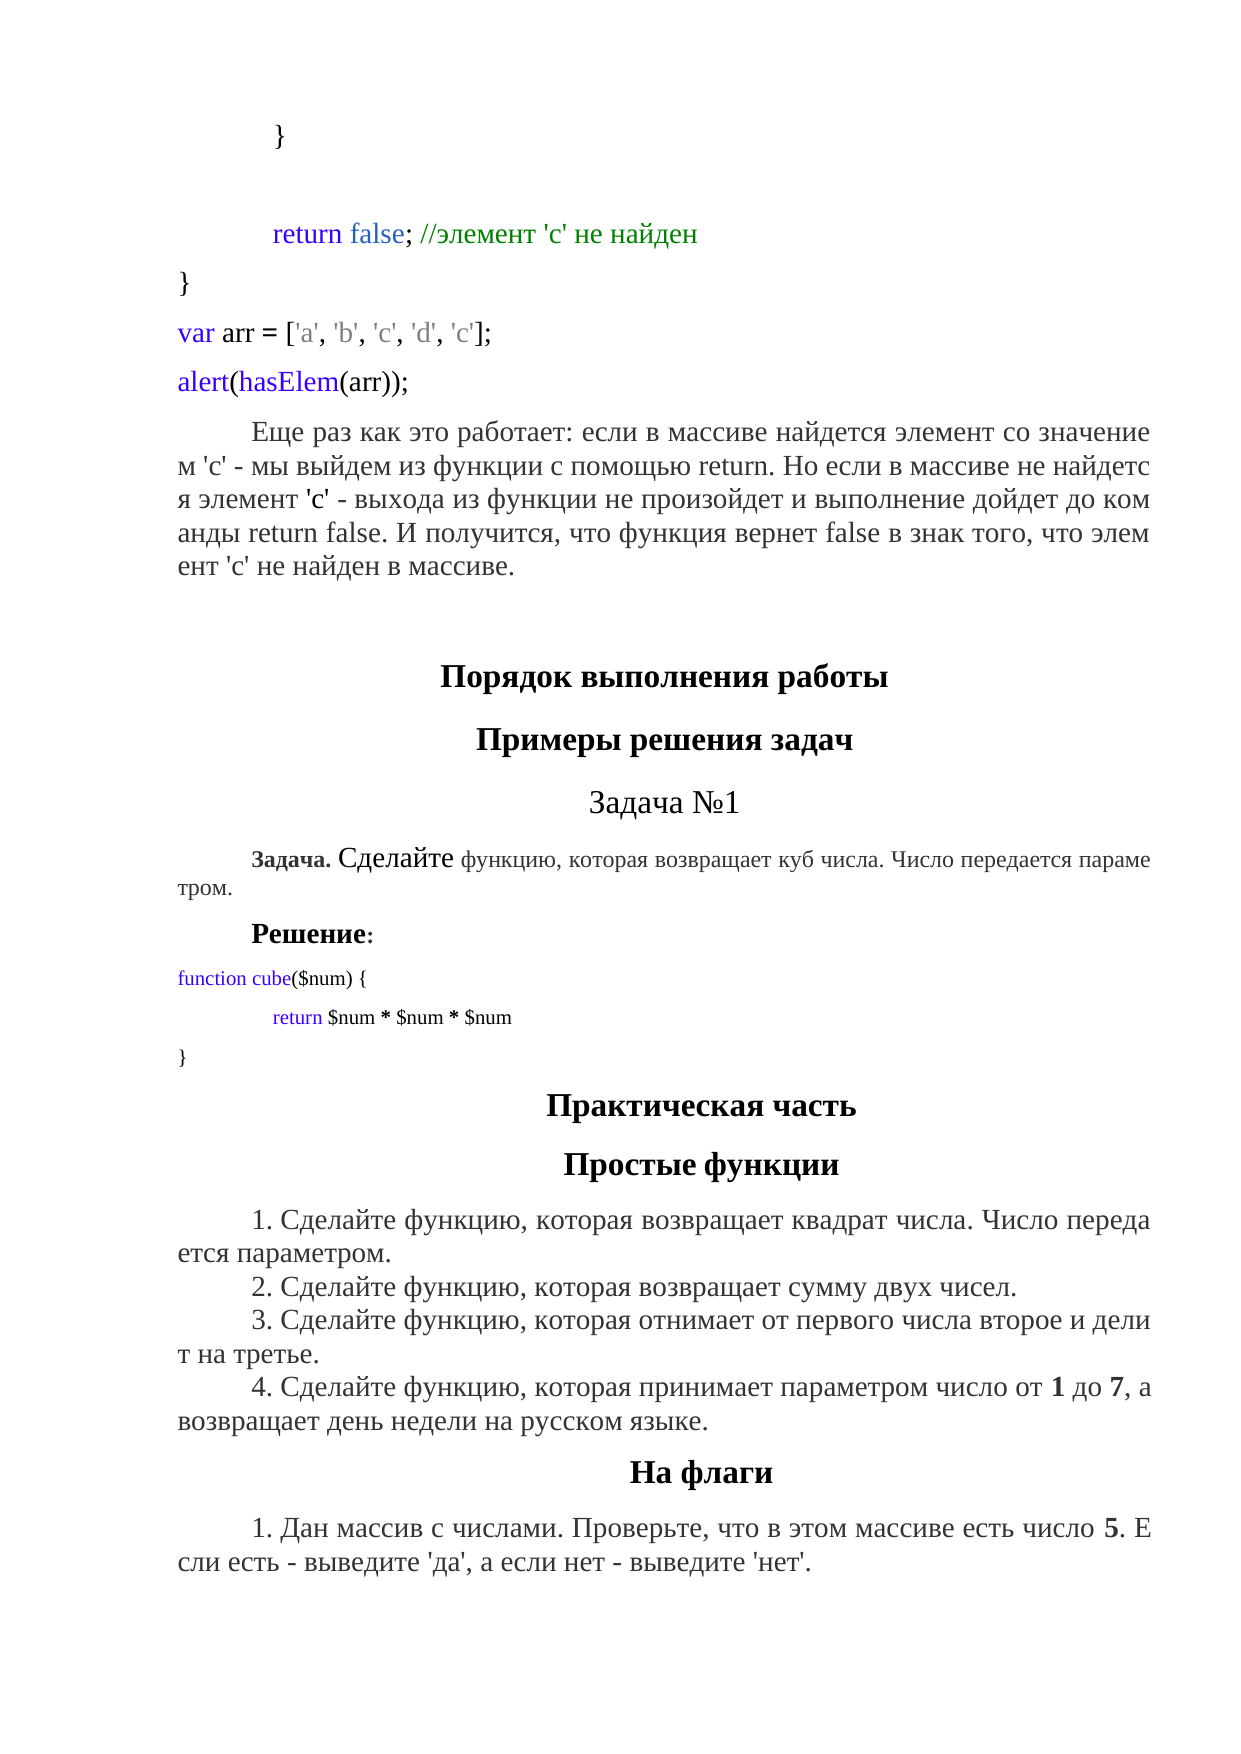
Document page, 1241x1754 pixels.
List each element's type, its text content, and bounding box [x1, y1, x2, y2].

text alert(hasElem(arr)); [177, 364, 1152, 397]
text Еще раз как это работает: если в массиве найдется элемент со значением 'c' - мы выйдем из функции с помощью return. Но если в массиве не найдется элемент 'c' - выхода из функции не произойдет и выполнение дойдет до команды return false. И получится, что функция вернет false в знак того, что элемент 'c' не найден в массиве. [177, 414, 1152, 582]
list Дан массив с числами. Проверьте, что в этом массиве есть число 5. Если есть - выведите 'да', а если нет - выведите 'нет'. [177, 1510, 1152, 1577]
text var arr = ['a', 'b', 'c', 'd', 'с']; [177, 315, 1152, 348]
text } [177, 1045, 1152, 1069]
text На флаги [177, 1452, 1152, 1491]
text Практическая часть [177, 1086, 1152, 1124]
text } [177, 118, 1152, 152]
text Задача. Сделайте функцию, которая возвращает куб числа. Число передается параметром. [177, 840, 1152, 901]
text function cube($num) { [177, 966, 1152, 990]
text Примеры решения задач [177, 719, 1152, 758]
list Сделайте функцию, которая отнимает от первого числа второе и делит на третье. [177, 1302, 1152, 1369]
text Порядок выполнения работы [177, 656, 1152, 694]
list Сделайте функцию, которая возвращает сумму двух чисел. [177, 1269, 1152, 1302]
list Сделайте функцию, которая возвращает квадрат числа. Число передается параметром. [177, 1202, 1152, 1269]
subtitle Задача №1 [177, 783, 1152, 821]
text Простые функции [177, 1144, 1152, 1182]
text } [177, 266, 1152, 299]
text return false; //элемент 'c' не найден [177, 216, 1152, 250]
text return $num * $num * $num [177, 1005, 1152, 1029]
list Сделайте функцию, которая принимает параметром число от 1 до 7, а возвращает день недели на русском языке. [177, 1369, 1152, 1437]
text Решение: [177, 916, 1152, 950]
